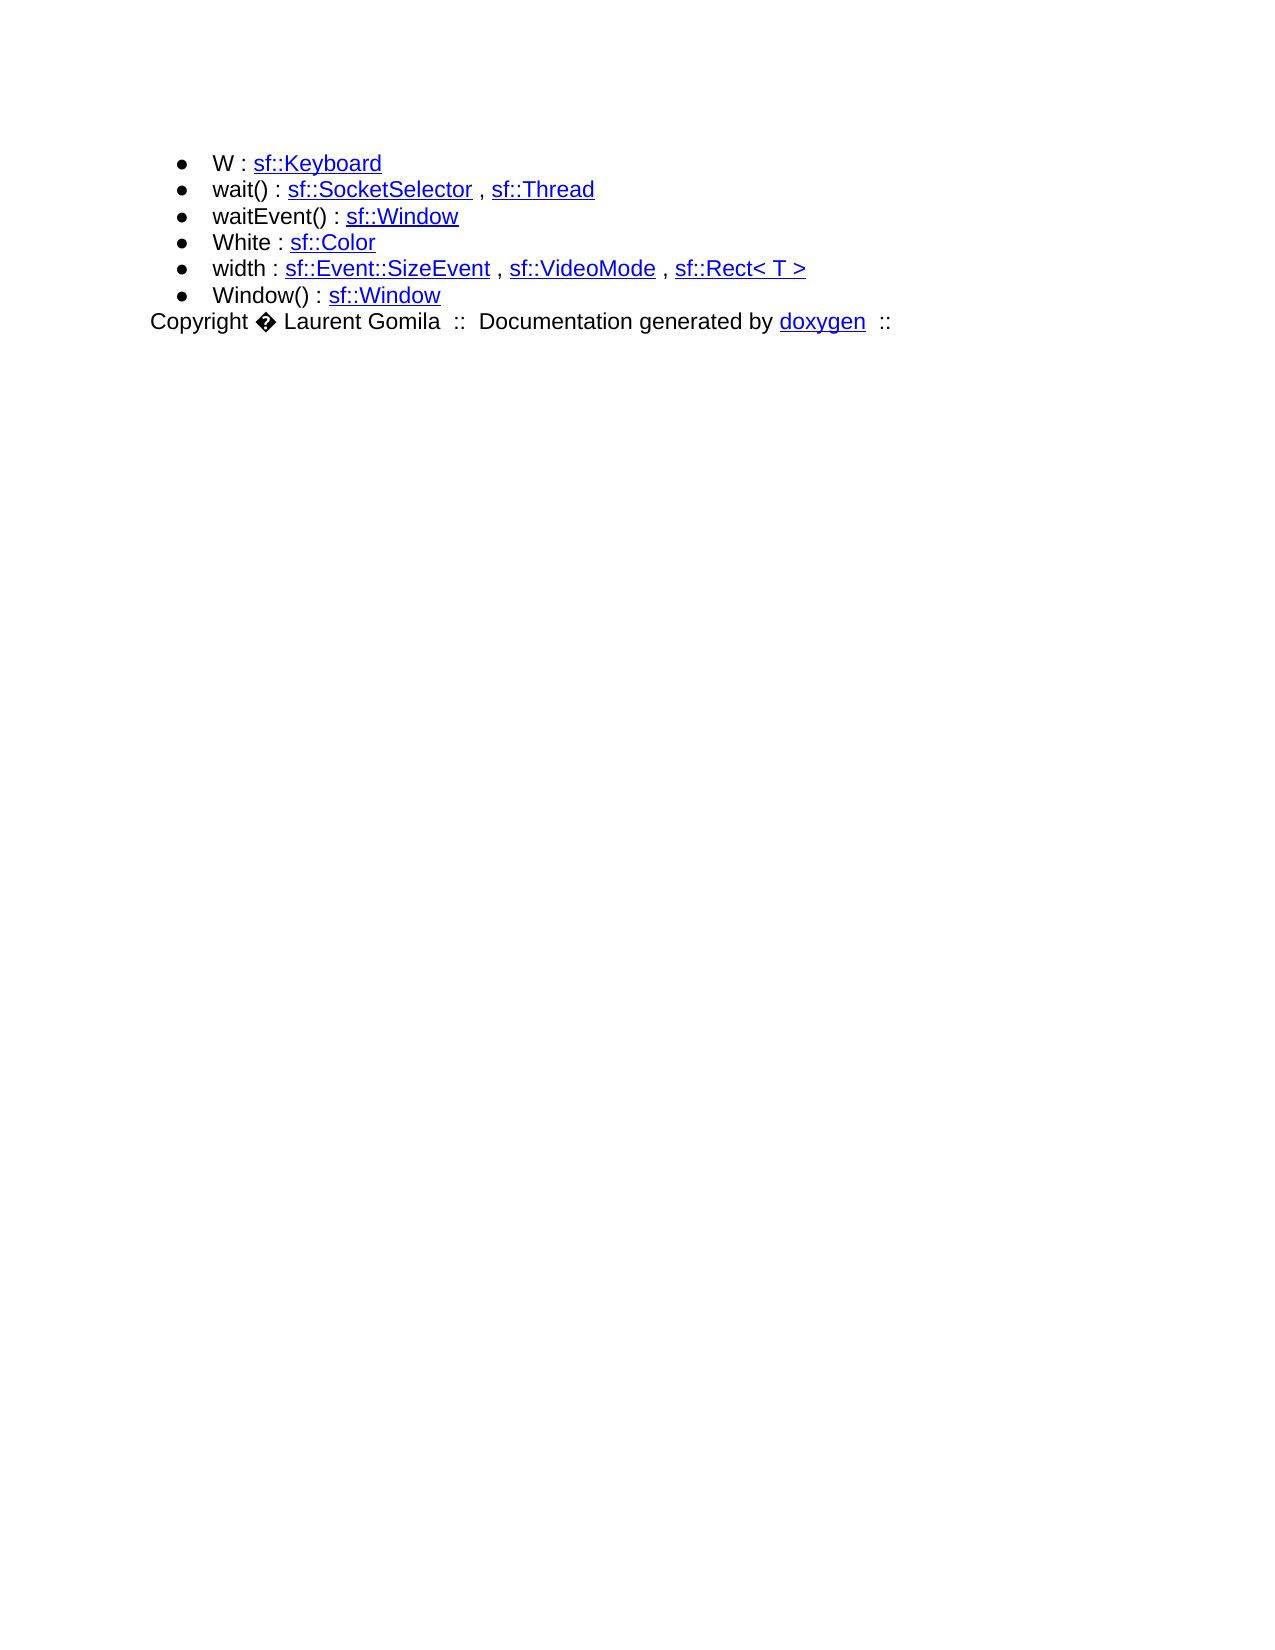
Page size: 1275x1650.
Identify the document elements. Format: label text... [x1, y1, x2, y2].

list waitEvent() : sf::Window [175, 203, 1125, 229]
list width : sf::Event::SizeEvent , sf::VideoMode , sf::Rect< T > [175, 255, 1125, 282]
text Copyright � Laurent Gomila :: Documentation generated by doxygen :: [150, 308, 1125, 334]
list White : sf::Color [175, 229, 1125, 255]
list W : sf::Keyboard [175, 150, 1125, 176]
list wait() : sf::SocketSelector , sf::Thread [175, 176, 1125, 203]
list Window() : sf::Window [175, 282, 1125, 308]
